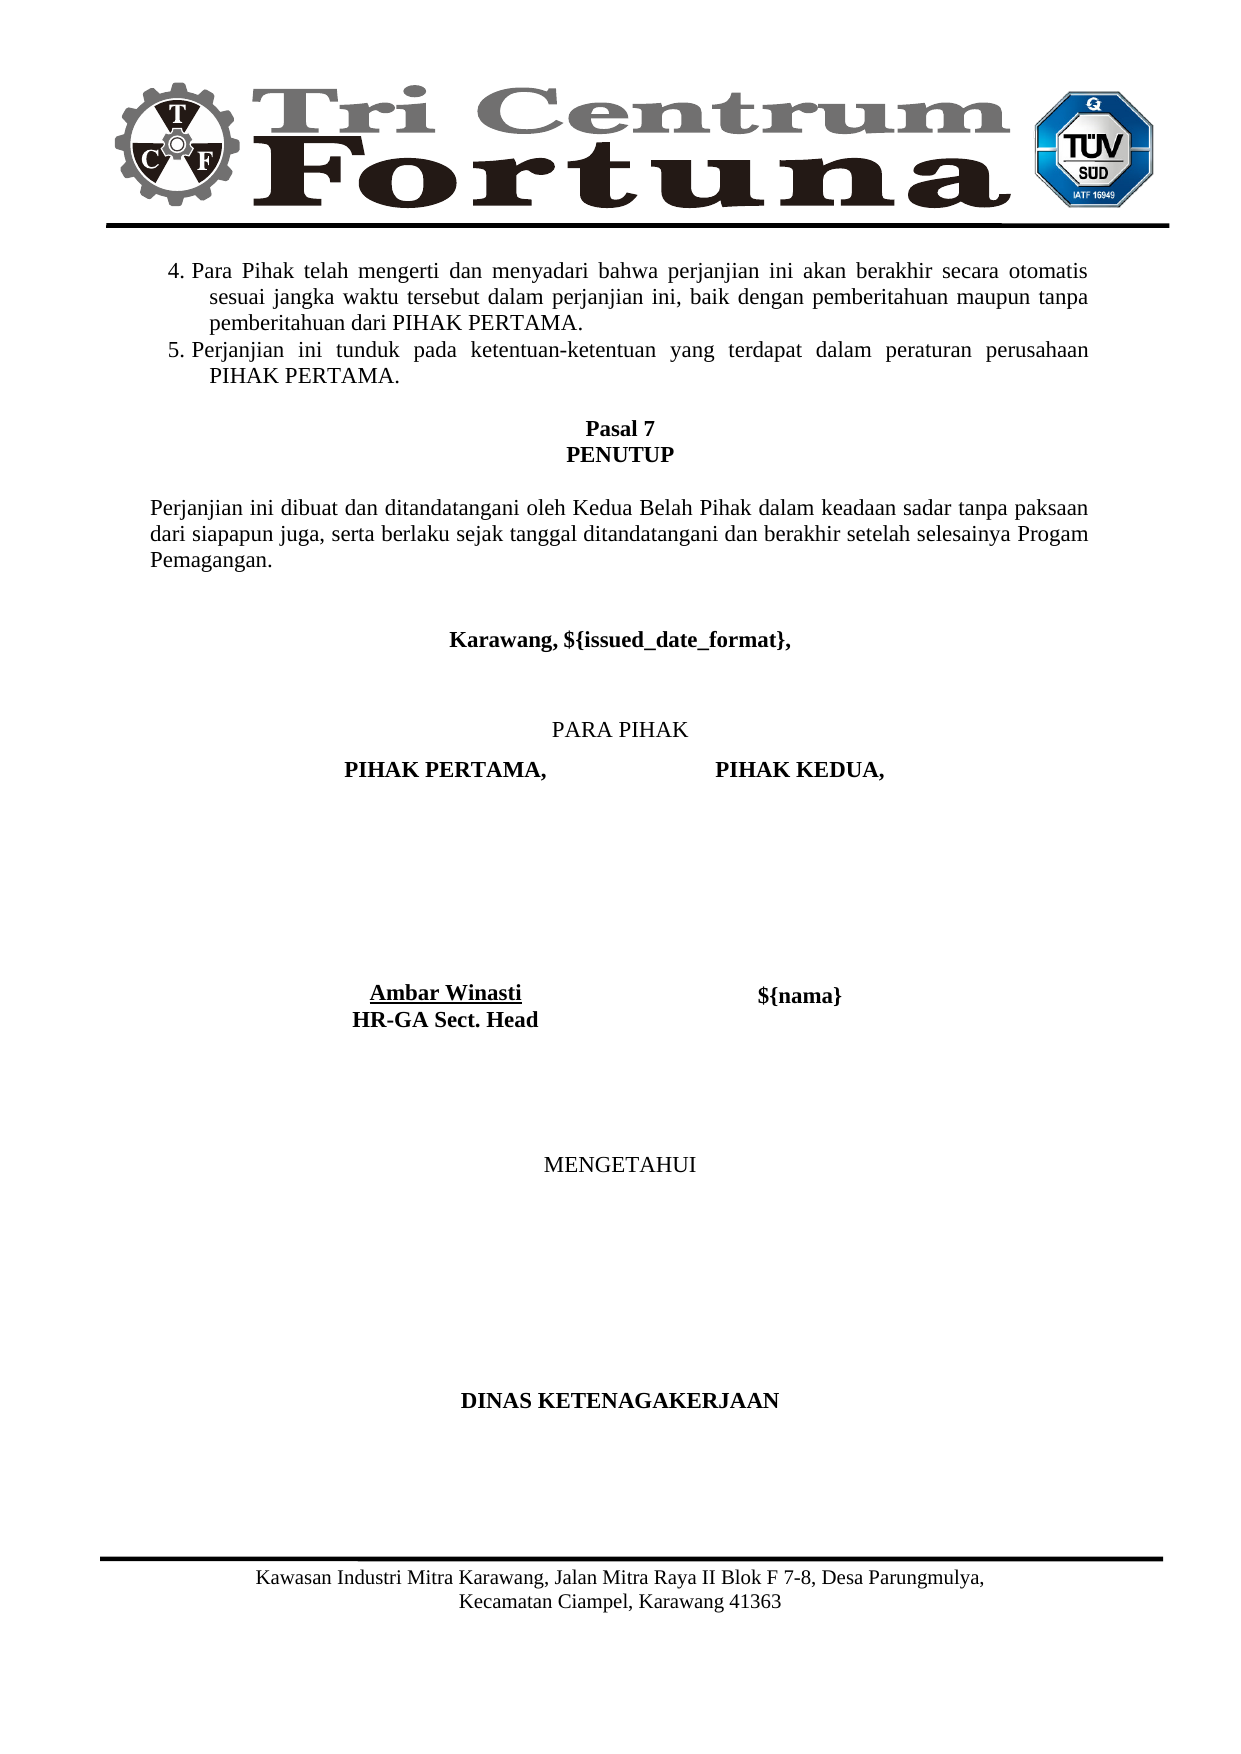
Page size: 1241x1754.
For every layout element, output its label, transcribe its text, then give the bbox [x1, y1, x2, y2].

text Karawang, ${issued_date_format}, [150, 626, 1090, 652]
text Pasal 7 [150, 415, 1090, 441]
text Perjanjian ini dibuat dan ditandatangani oleh Kedua Belah Pihak dalam keadaan sadar tanpa paksaan dari siapapun juga, serta berlaku sejak tanggal ditandatangani dan berakhir setelah selesainya Progam Pemagangan. [150, 494, 1090, 573]
table_header PIHAK PERTAMA, Ambar Winasti HR-GA Sect. Head [254, 756, 637, 1072]
text PARA PIHAK [150, 716, 1090, 743]
text MENGETAHUI [150, 1151, 1090, 1177]
text PENUTUP [150, 441, 1090, 467]
text DINAS KETENAGAKERJAAN [150, 1387, 1090, 1414]
table_header PIHAK KEDUA, ${nama} [637, 756, 962, 1072]
list Perjanjian ini tunduk pada ketentuan-ketentuan yang terdapat dalam peraturan perusahaan PIHAK PERTAMA. [168, 336, 1090, 388]
picture [1013, 72, 1158, 227]
list Para Pihak telah mengerti dan menyadari bahwa perjanjian ini akan berakhir secara otomatis sesuai jangka waktu tersebut dalam perjanjian ini, baik dengan pemberitahuan maupun tanpa pemberitahuan dari PIHAK PERTAMA. [168, 257, 1090, 336]
